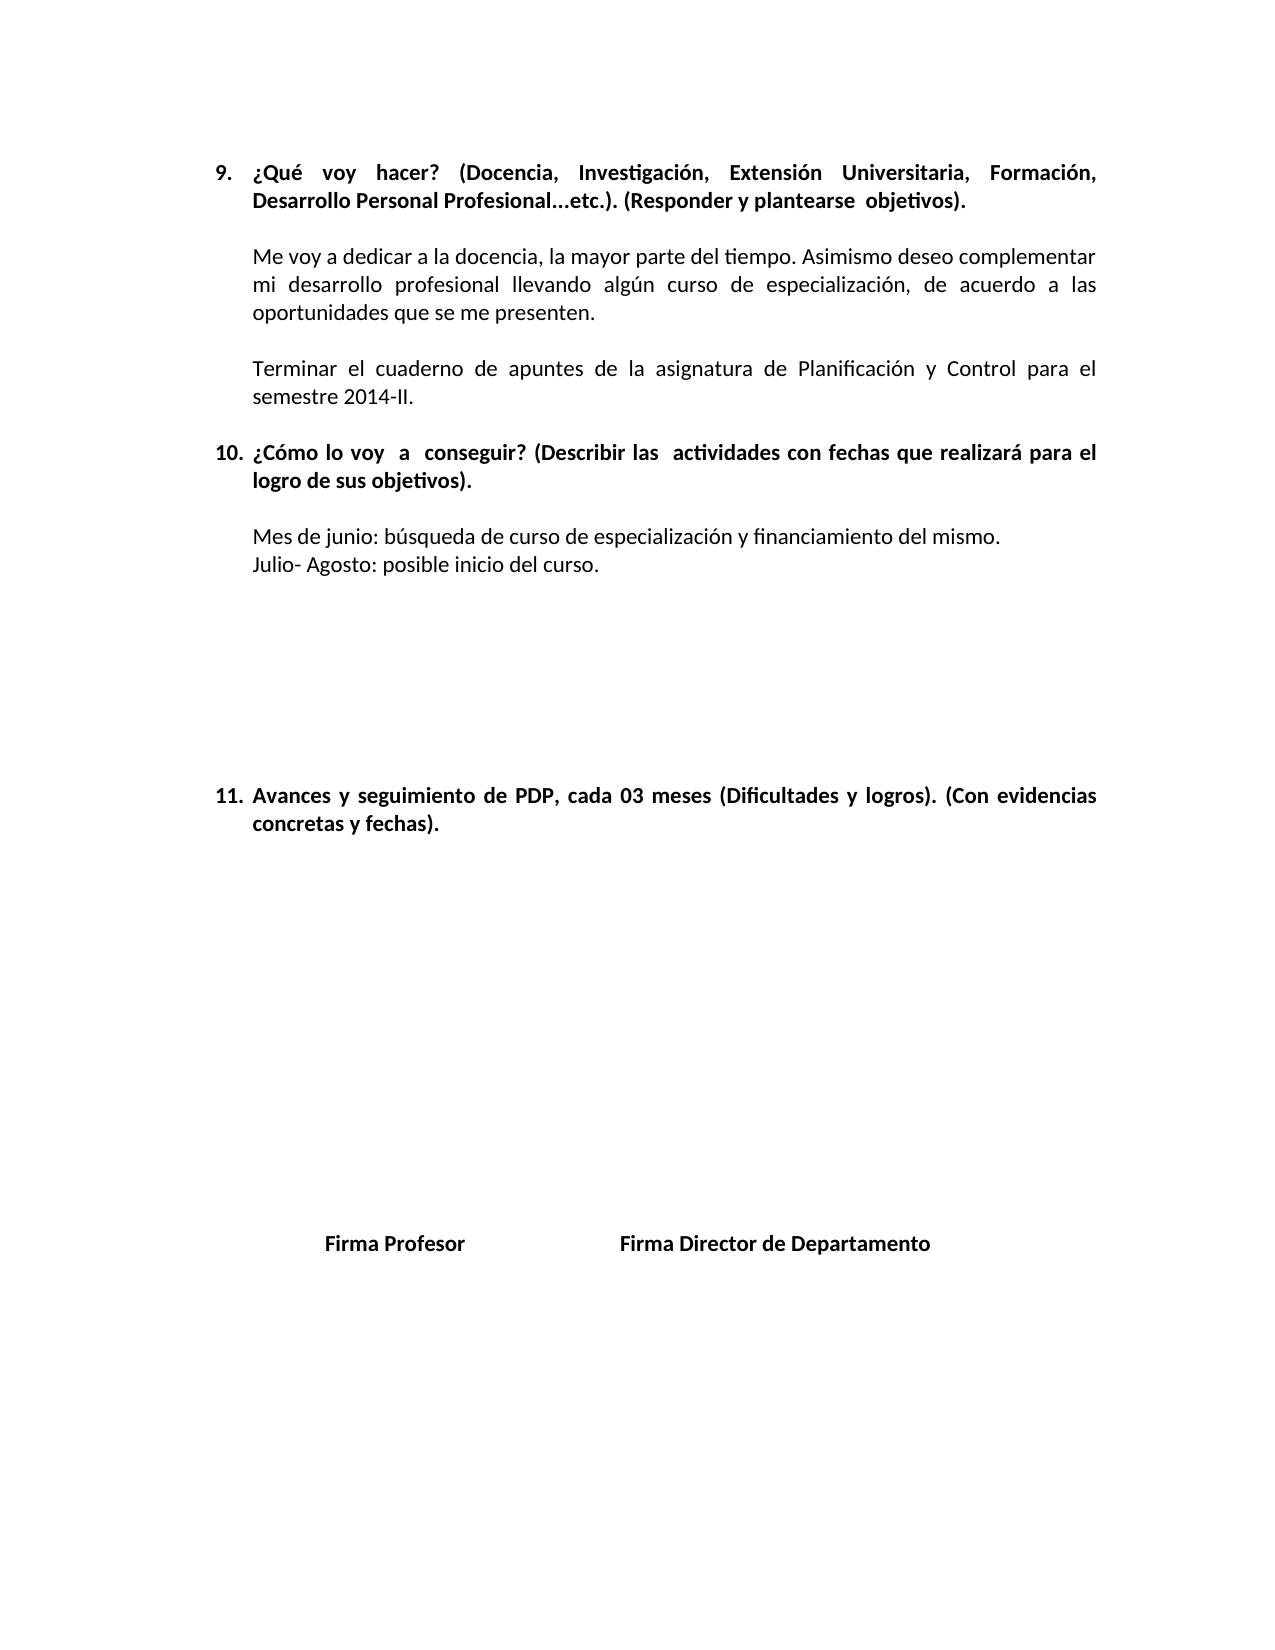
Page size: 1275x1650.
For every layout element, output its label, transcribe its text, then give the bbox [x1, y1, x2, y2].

list Terminar el cuaderno de apuntes de la asignatura de Planificación y Control para el semestre 2014-II. [252, 354, 1098, 410]
list Avances y seguimiento de PDP, cada 03 meses (Dificultades y logros). (Con evidencias concretas y fechas). [215, 781, 1098, 837]
list Mes de junio: búsqueda de curso de especialización y financiamiento del mismo. [252, 522, 1098, 550]
list Me voy a dedicar a la docencia, la mayor parte del tiempo. Asimismo deseo complementar mi desarrollo profesional llevando algún curso de especialización, de acuerdo a las oportunidades que se me presenten. [252, 242, 1098, 326]
list ¿Qué voy hacer? (Docencia, Investigación, Extensión Universitaria, Formación, Desarrollo Personal Profesional...etc.). (Responder y plantearse objetivos). [215, 158, 1098, 214]
text Firma Profesor Firma Director de Departamento [251, 1229, 1098, 1257]
list Julio- Agosto: posible inicio del curso. [252, 550, 1098, 578]
list ¿Cómo lo voy a conseguir? (Describir las actividades con fechas que realizará para el logro de sus objetivos). [215, 438, 1098, 494]
